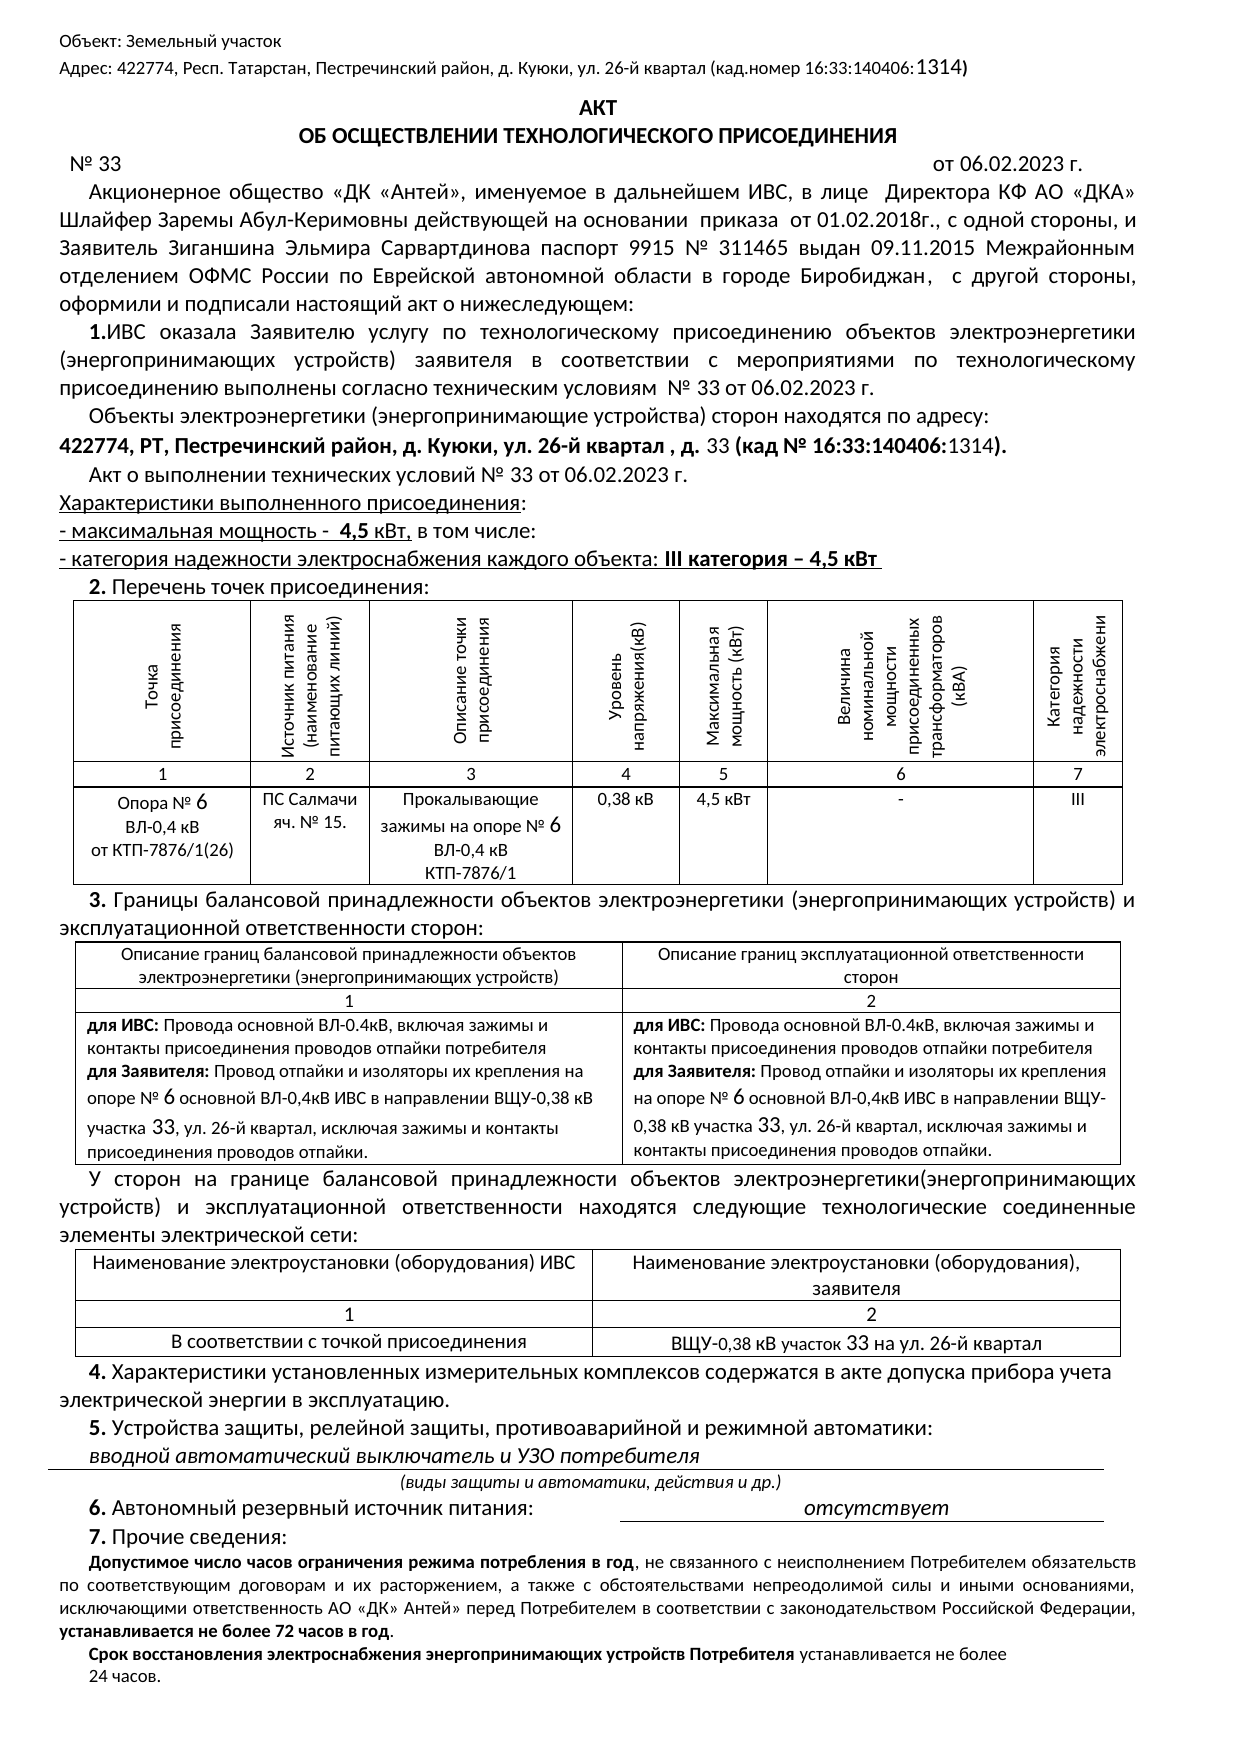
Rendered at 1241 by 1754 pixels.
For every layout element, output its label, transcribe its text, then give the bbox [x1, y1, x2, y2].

table_cell 1 [76, 1301, 592, 1327]
table_cell 2 [593, 1301, 1120, 1327]
table_cell 2 [623, 989, 1120, 1012]
table_header Наименование электроустановки (оборудования), заявителя [593, 1250, 1120, 1300]
table_cell Опора № ВЛ-0,4 кВ от КТП-7876/1(26) [74, 788, 250, 884]
table_cell 1 [76, 989, 622, 1012]
text - категория надежности электроснабжения каждого объекта: III категория – 4,5 кВт [59, 544, 1137, 572]
text Характеристики выполненного присоединения: [59, 488, 1137, 516]
table_header Категория надежности электроснабжения [1034, 601, 1122, 761]
table_cell 1 [74, 762, 250, 786]
table_header Точка присоединения [74, 601, 250, 761]
table_cell для ИВС: Провода основной ВЛ-0.4кВ, включая зажимы и контакты присоединения проводов отпайки потребителя для Заявителя: Провод отпайки и изоляторы их крепления на опоре № основной ВЛ-0,4кВ ИВС в направлении ВЩУ-0,38 кВ участка , ул. 26-й квартал, исключая зажимы и контакты присоединения проводов отпайки. [76, 1013, 622, 1163]
text 5. Устройства защиты, релейной защиты, противоаварийной и режимной автоматики: [59, 1413, 1137, 1441]
table_cell 4,5 кВт [680, 788, 767, 884]
table_cell 6. Автономный резервный источник питания: [48, 1493, 620, 1521]
text Адрес: 422774, Респ. Татарстан, Пестречинский район, д. Куюки, ул. 26-й квартал (кад.номер 16:33:140406:) [59, 52, 1137, 81]
table_header Максимальная мощность (кВт) [680, 601, 767, 761]
text 3. Границы балансовой принадлежности объектов электроэнергетики (энергопринимающих устройств) и эксплуатационной ответственности сторон: [59, 885, 1137, 941]
text 7. Прочие сведения: [59, 1522, 1137, 1550]
text Акт о выполнении технических условий № от г. [59, 460, 1137, 488]
table_header вводной автоматический выключатель и УЗО потребителя [48, 1441, 1104, 1469]
text 2. Перечень точек присоединения: [59, 572, 1137, 600]
text 24 часов. [59, 1665, 1137, 1688]
text Объекты электроэнергетики (энергопринимающие устройства) сторон находятся по адресу: 422774, РТ, Пестречинский район, д. Куюки, ул. 26-й квартал , д. (кад № 16:33:140406:). [59, 401, 1137, 460]
table_header Наименование электроустановки (оборудования) ИВС [76, 1250, 592, 1300]
text У сторон на границе балансовой принадлежности объектов электроэнергетики(энергопринимающих устройств) и эксплуатационной ответственности находятся следующие технологические соединенные элементы электрической сети: [59, 1164, 1137, 1248]
text - максимальная мощность - 4,5 кВт, в том числе: [59, 516, 1137, 544]
table_cell 5 [680, 762, 767, 786]
text 1.ИВС оказала Заявителю услугу по технологическому присоединению объектов электроэнергетики (энергопринимающих устройств) заявителя в соответствии с мероприятиями по технологическому присоединению выполнены согласно техническим условиям № от г. [59, 317, 1137, 401]
table_header Описание границ балансовой принадлежности объектов электроэнергетики (энергопринимающих устройств) [76, 943, 622, 988]
table_header Описание границ эксплуатационной ответственности сторон [623, 943, 1120, 988]
table_cell 6 [768, 762, 1033, 786]
table_header Источник питания (наименование питающих линий) [251, 601, 369, 761]
table_cell отсутствует [620, 1493, 1104, 1521]
text АКТ [59, 93, 1137, 121]
table_header Описание точки присоединения [370, 601, 572, 761]
table_cell 7 [1034, 762, 1122, 786]
text 4. Характеристики установленных измерительных комплексов содержатся в акте допуска прибора учета электрической энергии в эксплуатацию. [59, 1357, 1137, 1413]
table_cell 2 [251, 762, 369, 786]
table_cell (виды защиты и автоматики, действия и др.) [48, 1470, 1104, 1493]
table_cell Прокалывающие зажимы на опоре № ВЛ-0,4 кВ КТП-7876/1 [370, 788, 572, 884]
table_cell III [1034, 788, 1122, 884]
table_cell В соответствии с точкой присоединения [76, 1328, 592, 1356]
table_cell для ИВС: Провода основной ВЛ-0.4кВ, включая зажимы и контакты присоединения проводов отпайки потребителя для Заявителя: Провод отпайки и изоляторы их крепления на опоре № основной ВЛ-0,4кВ ИВС в направлении ВЩУ-0,38 кВ участка , ул. 26-й квартал, исключая зажимы и контакты присоединения проводов отпайки. [623, 1013, 1120, 1163]
text Срок восстановления электроснабжения энергопринимающих устройств Потребителя устанавливается не более [59, 1642, 1137, 1665]
table_cell 0,38 кВ [573, 788, 679, 884]
table_cell ВЩУ-0,38 кВ участок на ул. 26-й квартал [593, 1328, 1120, 1356]
text № от г. [59, 149, 1137, 177]
table_cell 3 [370, 762, 572, 786]
table_header Величина номинальной мощности присоединенных трансформаторов (кВА) [768, 601, 1033, 761]
table_cell 4 [573, 762, 679, 786]
text Акционерное общество «ДК «Антей», именуемое в дальнейшем ИВС, в лице Директора КФ АО «ДКА» Шлайфер Заремы Абул-Керимовны действующей на основании приказа от 01.02.2018г., с одной стороны, и Заявитель , с другой стороны, оформили и подписали настоящий акт о нижеследующем: [59, 177, 1137, 317]
table_cell ПС Салмачи яч. № 15. [251, 788, 369, 884]
text Допустимое число часов ограничения режима потребления в год, не связанного с неисполнением Потребителем обязательств по соответствующим договорам и их расторжением, а также с обстоятельствами непреодолимой силы и иными основаниями, исключающими ответственность АО «ДК» Антей» перед Потребителем в соответствии с законодательством Российской Федерации, устанавливается не более 72 часов в год. [59, 1550, 1137, 1642]
table_cell - [768, 788, 1033, 884]
table_header Уровень напряжения(кВ) [573, 601, 679, 761]
text Объект: Земельный участок [59, 29, 1137, 52]
text ОБ ОСЩЕСТВЛЕНИИ ТЕХНОЛОГИЧЕСКОГО ПРИСОЕДИНЕНИЯ [59, 121, 1137, 149]
